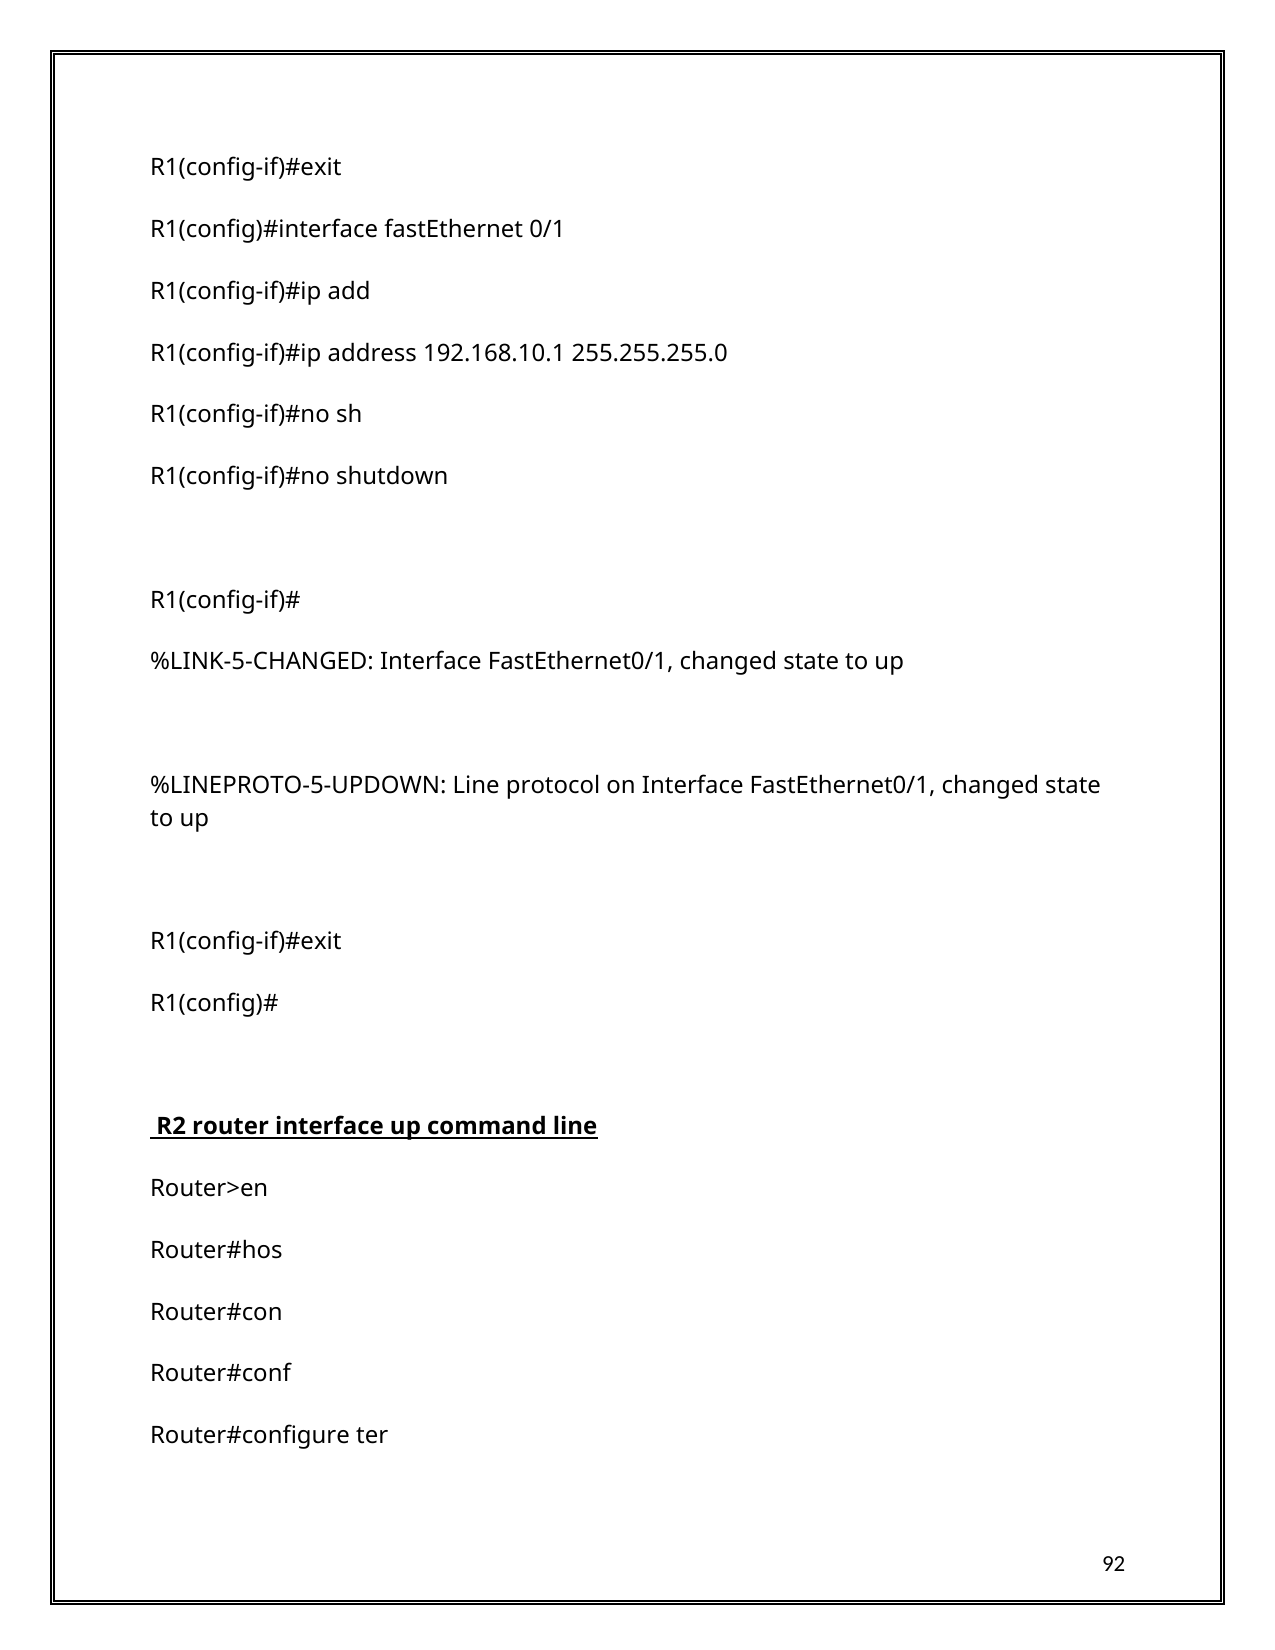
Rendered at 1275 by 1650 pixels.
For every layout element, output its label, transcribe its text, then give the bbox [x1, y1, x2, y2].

text Router>en [150, 1171, 1125, 1203]
text R1(config)# [150, 986, 1125, 1018]
text R1(config-if)# [150, 582, 1125, 615]
text Router#hos [150, 1233, 1125, 1265]
text R1(config-if)#no shutdown [150, 459, 1125, 491]
text R2 router interface up command line [150, 1109, 1125, 1142]
text R1(config-if)#exit [150, 150, 1125, 183]
text R1(config-if)#ip address 192.168.10.1 255.255.255.0 [150, 335, 1125, 368]
text R1(config-if)#no sh [150, 397, 1125, 430]
text Router#configure ter [150, 1418, 1125, 1451]
text Router#con [150, 1294, 1125, 1327]
text R1(config-if)#ip add [150, 273, 1125, 306]
text R1(config)#interface fastEthernet 0/1 [150, 212, 1125, 244]
text %LINEPROTO-5-UPDOWN: Line protocol on Interface FastEthernet0/1, changed state to up [150, 768, 1125, 833]
text %LINK-5-CHANGED: Interface FastEthernet0/1, changed state to up [150, 644, 1125, 677]
text Router#conf [150, 1356, 1125, 1389]
text R1(config-if)#exit [150, 924, 1125, 956]
